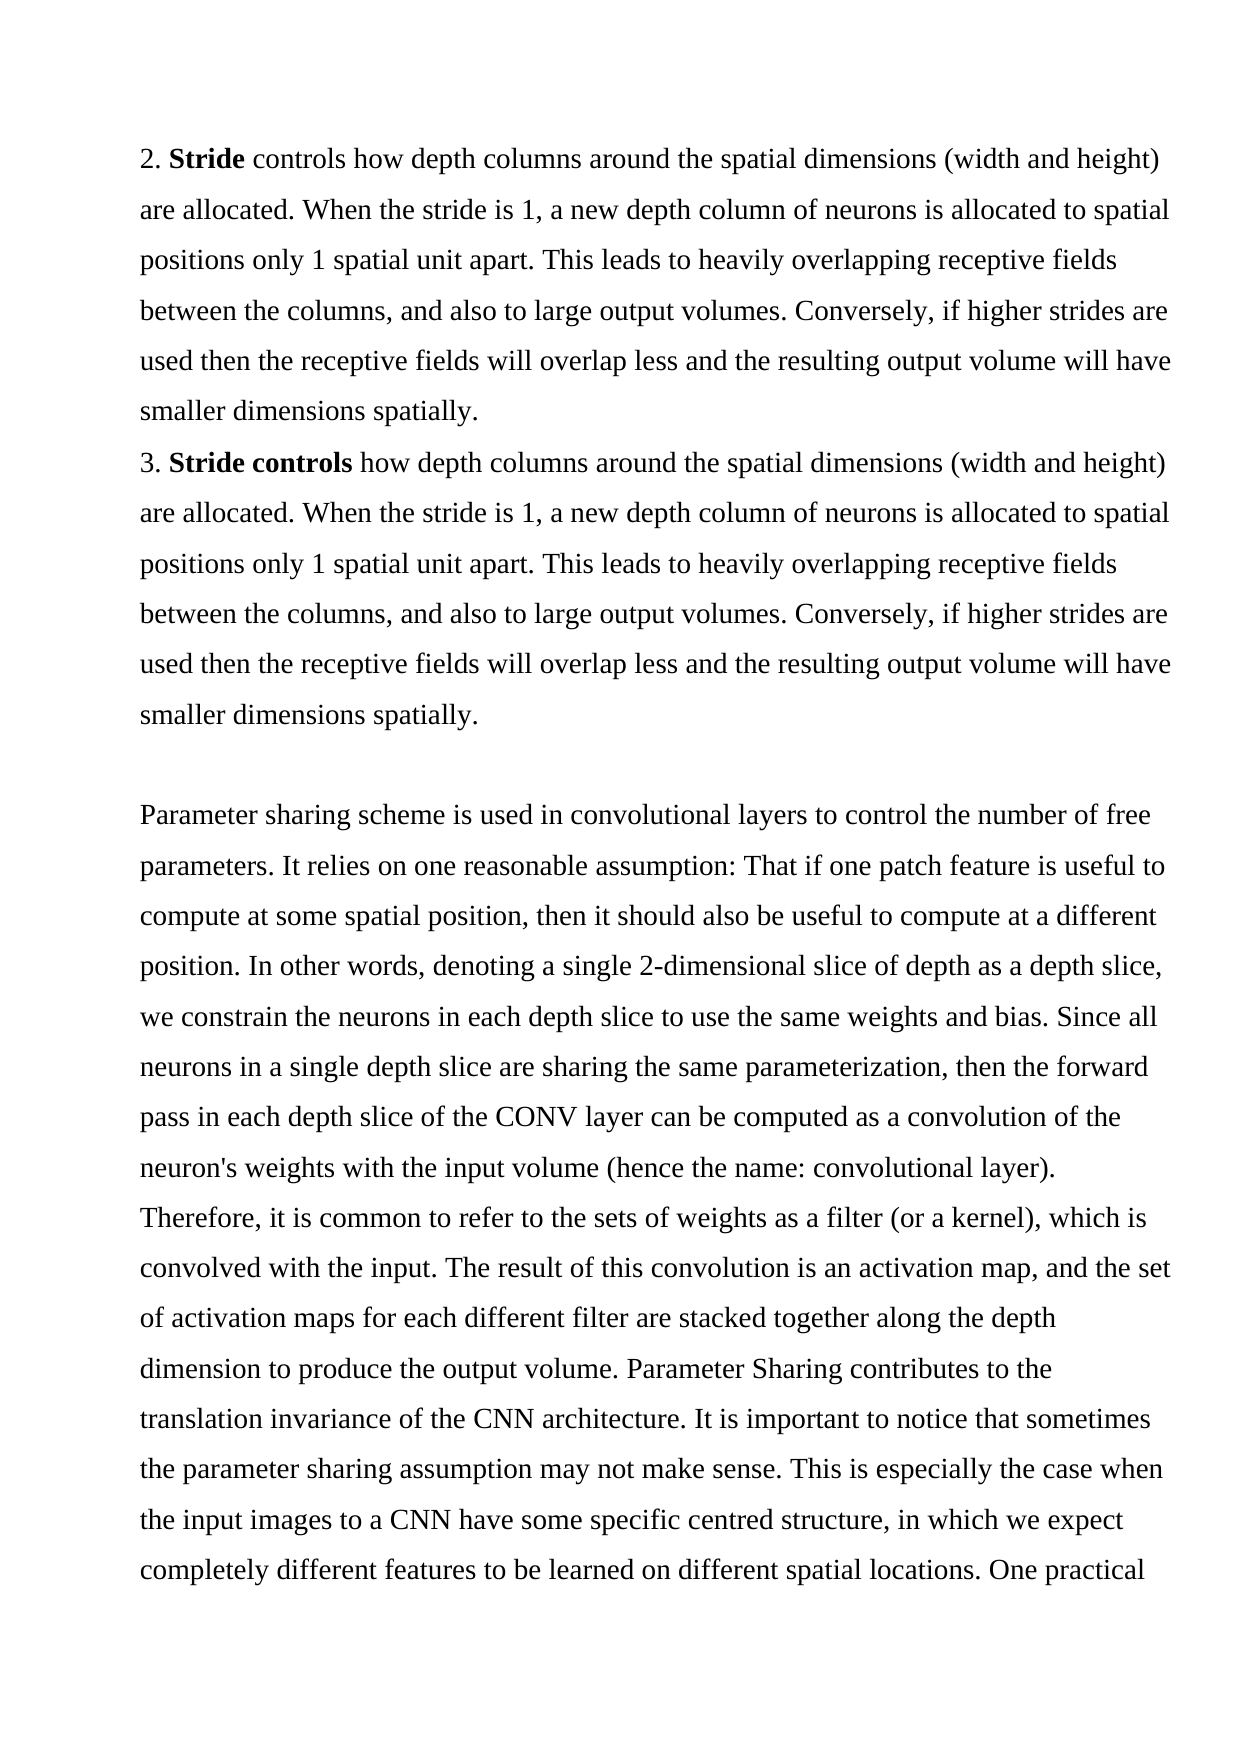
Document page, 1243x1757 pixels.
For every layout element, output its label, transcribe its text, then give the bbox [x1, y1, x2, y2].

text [139, 797, 1178, 1586]
text 2. Stride controls how depth columns around the spatial dimensions (width and height) are allocated. When the stride is 1, a new depth column of neurons is allocated to spatial positions only 1 spatial unit apart. This leads to heavily overlapping receptive fields between the columns, and also to large output volumes. Conversely, if higher strides are used then the receptive fields will overlap less and the resulting output volume will have smaller dimensions spatially. [139, 142, 1178, 427]
text 3. Stride controls how depth columns around the spatial dimensions (width and height) are allocated. When the stride is 1, a new depth column of neurons is allocated to spatial positions only 1 spatial unit apart. This leads to heavily overlapping receptive fields between the columns, and also to large output volumes. Conversely, if higher strides are used then the receptive fields will overlap less and the resulting output volume will have smaller dimensions spatially. [139, 445, 1178, 730]
